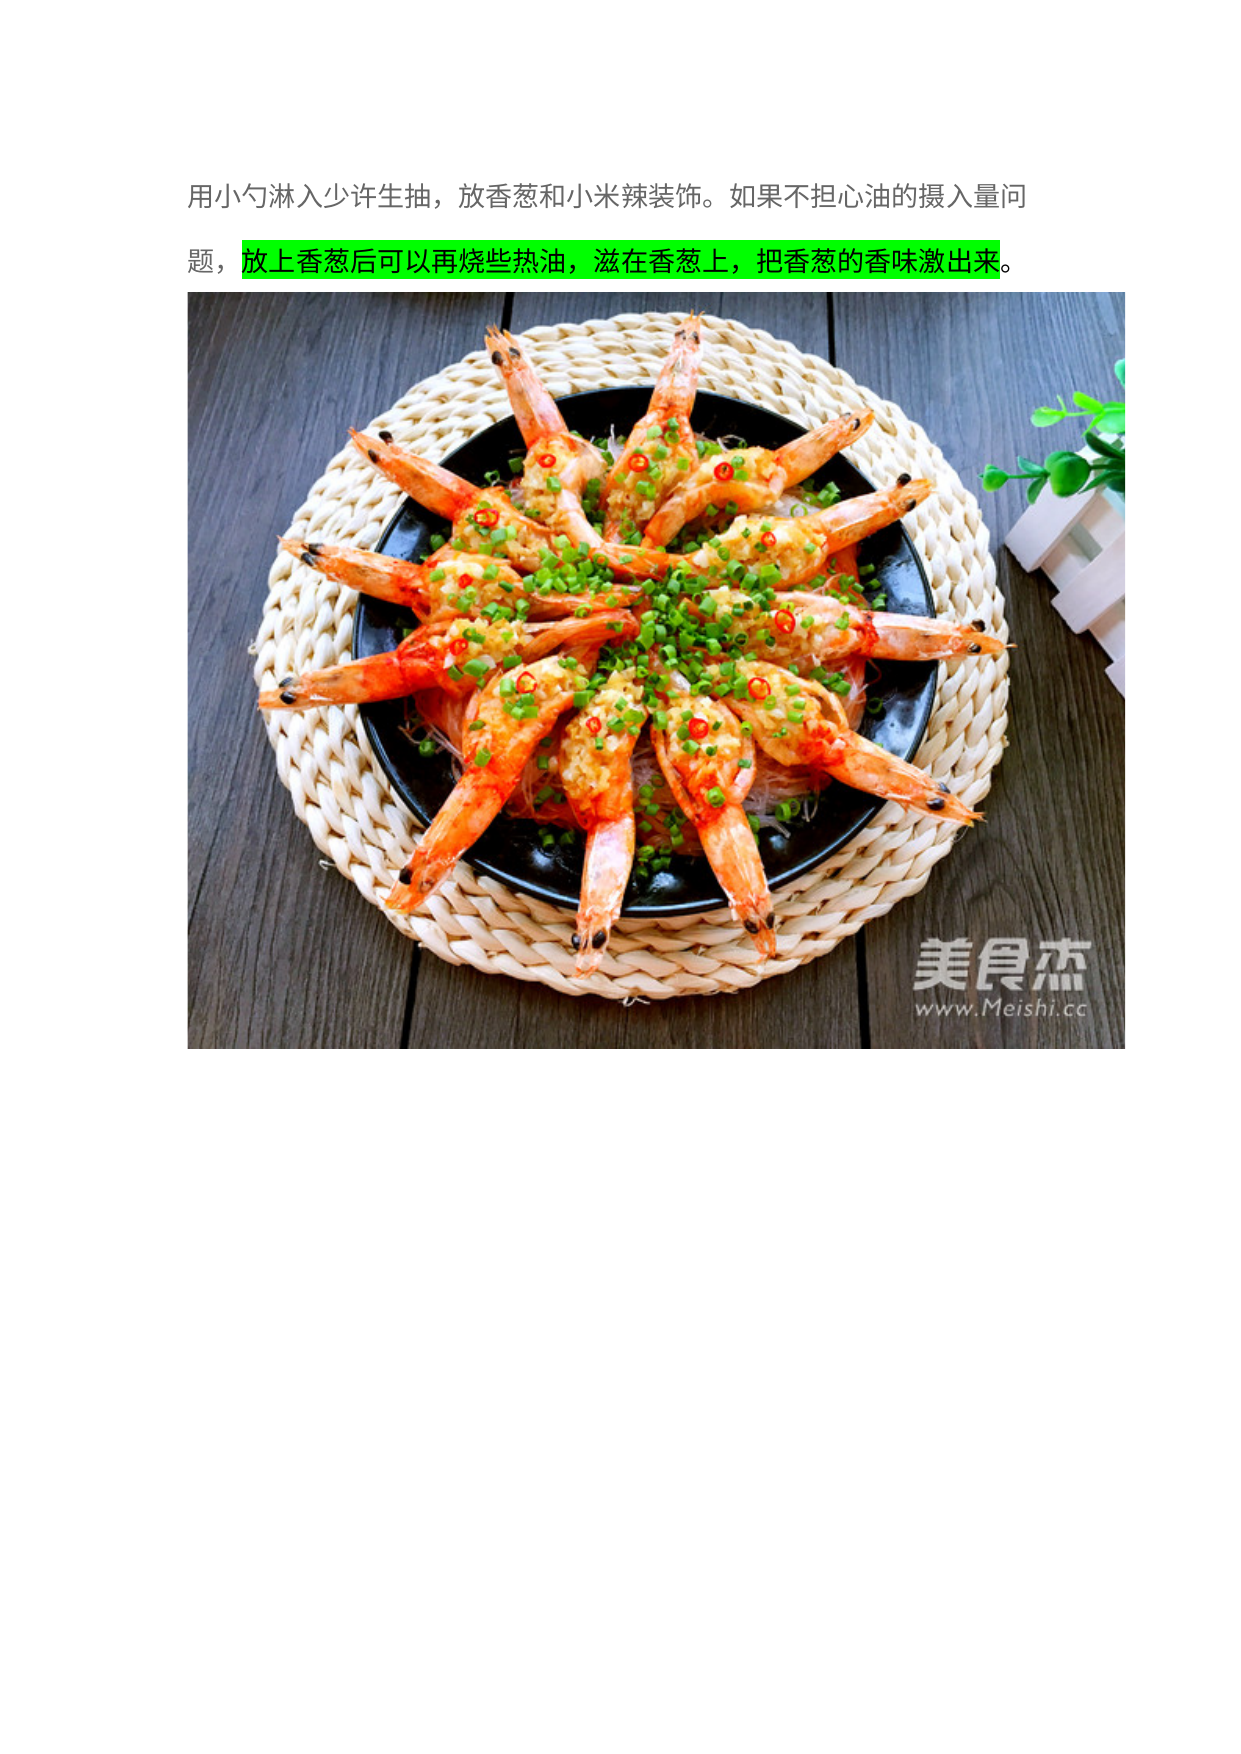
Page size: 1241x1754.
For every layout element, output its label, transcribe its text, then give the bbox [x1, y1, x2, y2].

text 用小勺淋入少许生抽，放香葱和小米辣装饰。如果不担心油的摄入量问题，放上香葱后可以再烧些热油，滋在香葱上，把香葱的香味激出来。 [187, 162, 1053, 292]
picture [187, 292, 1125, 1049]
